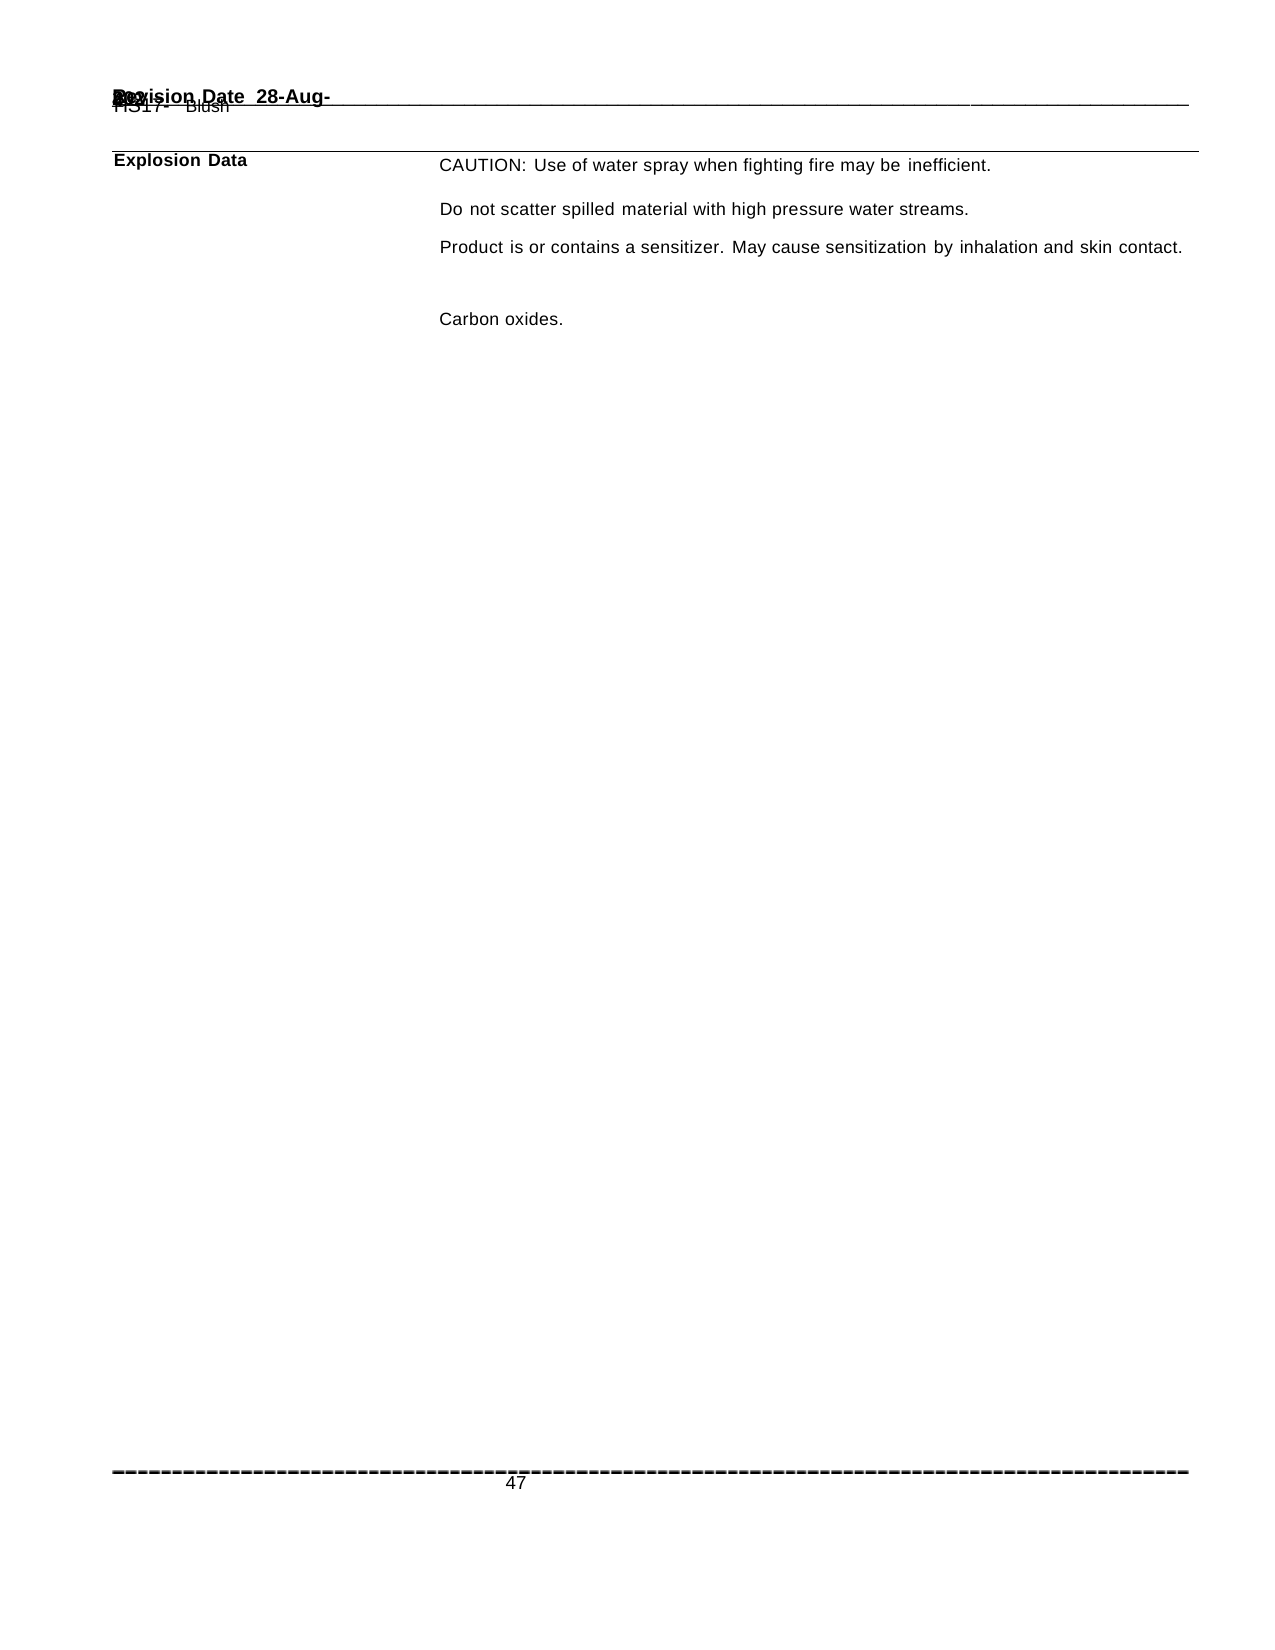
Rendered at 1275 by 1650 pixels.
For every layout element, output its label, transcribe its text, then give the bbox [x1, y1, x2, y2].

picture [112, 1470, 1189, 1474]
text Do not scatter spilled material with high pressure water streams. [439, 201, 1199, 222]
text Product is or contains a sensitizer. May cause sensitization by inhalation and skin contact. [439, 244, 1199, 308]
text Carbon oxides. [439, 308, 1199, 329]
text CAUTION: Use of water spray when fighting fire may be inefficient. [439, 159, 1199, 201]
text Explosion Data [114, 152, 429, 173]
